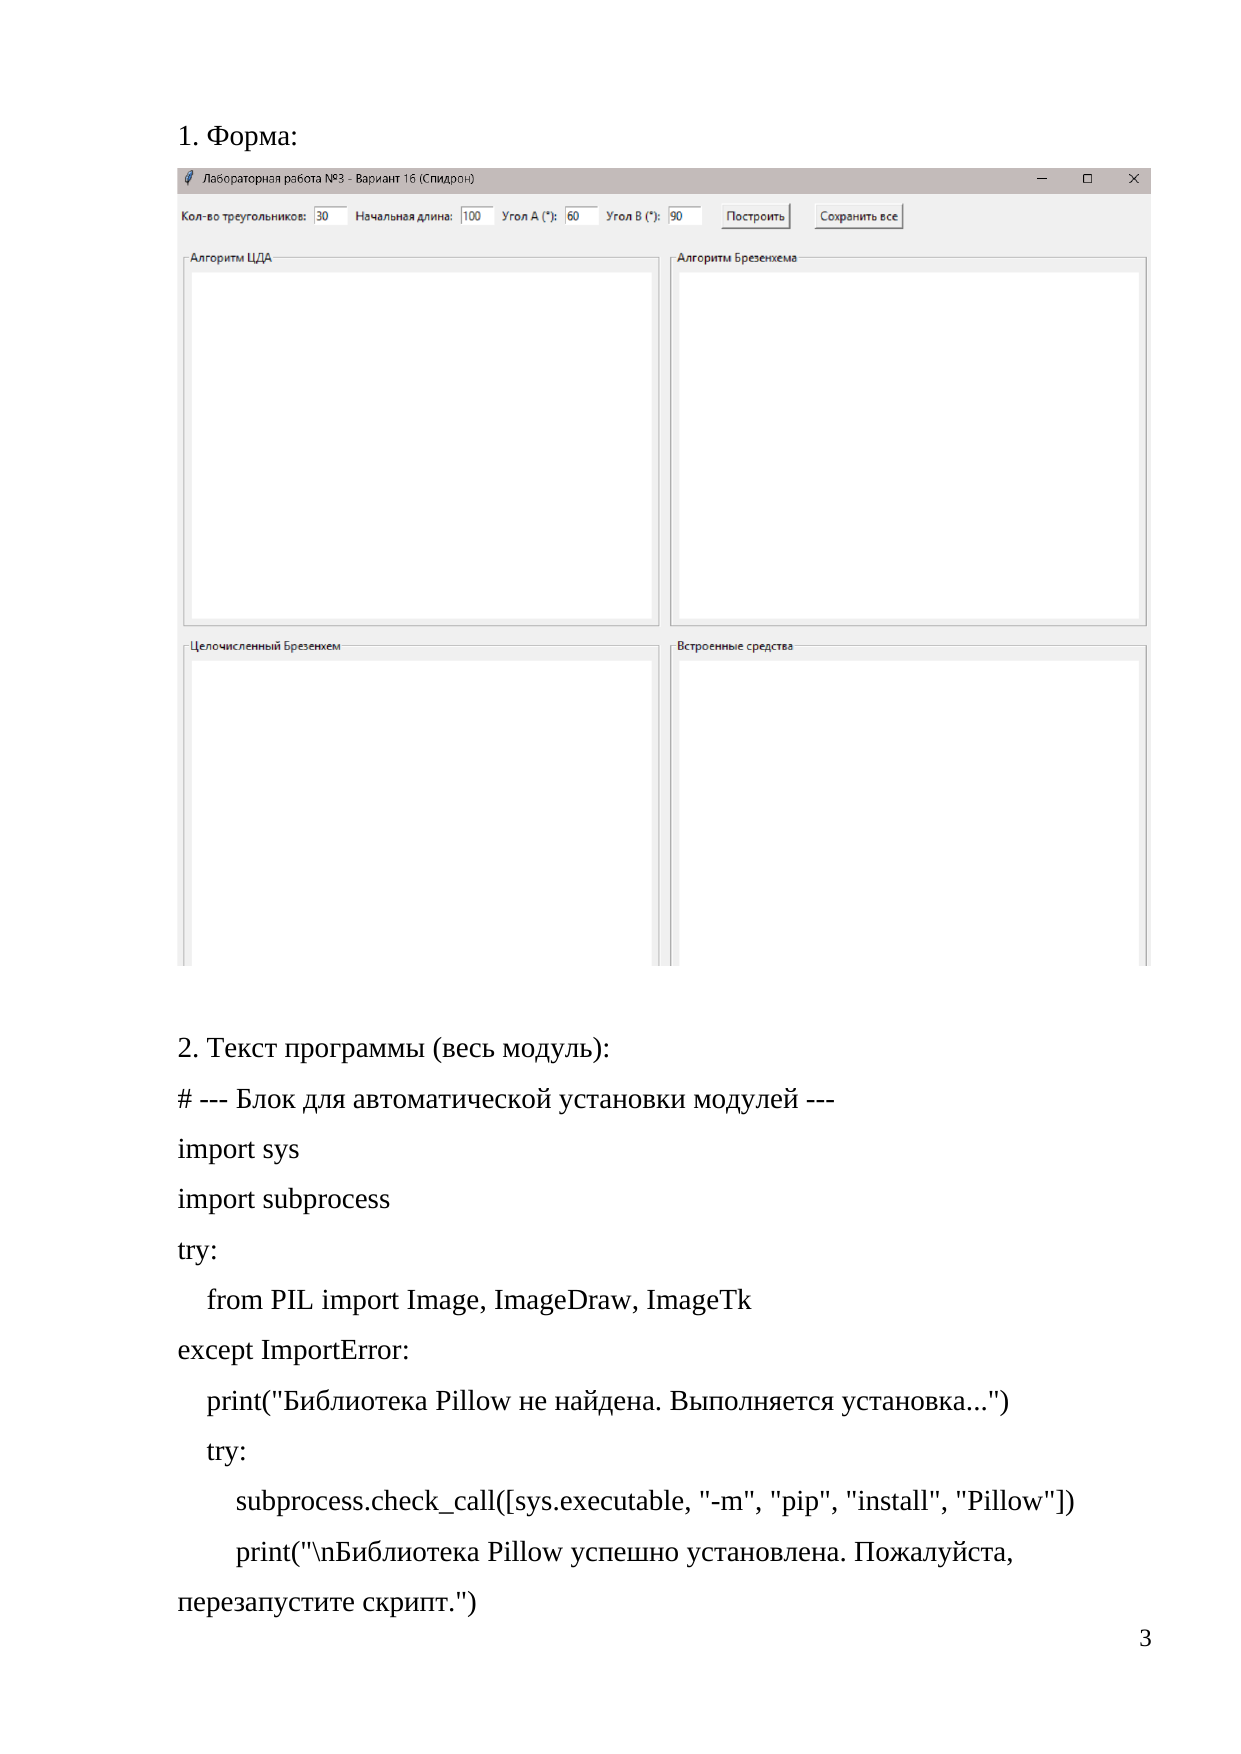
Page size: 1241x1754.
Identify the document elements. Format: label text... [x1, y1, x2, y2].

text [177, 1081, 1152, 1618]
picture [177, 168, 1151, 966]
text 1. Форма: [177, 118, 1152, 152]
text 2. Текст программы (весь модуль): [177, 1031, 1152, 1064]
